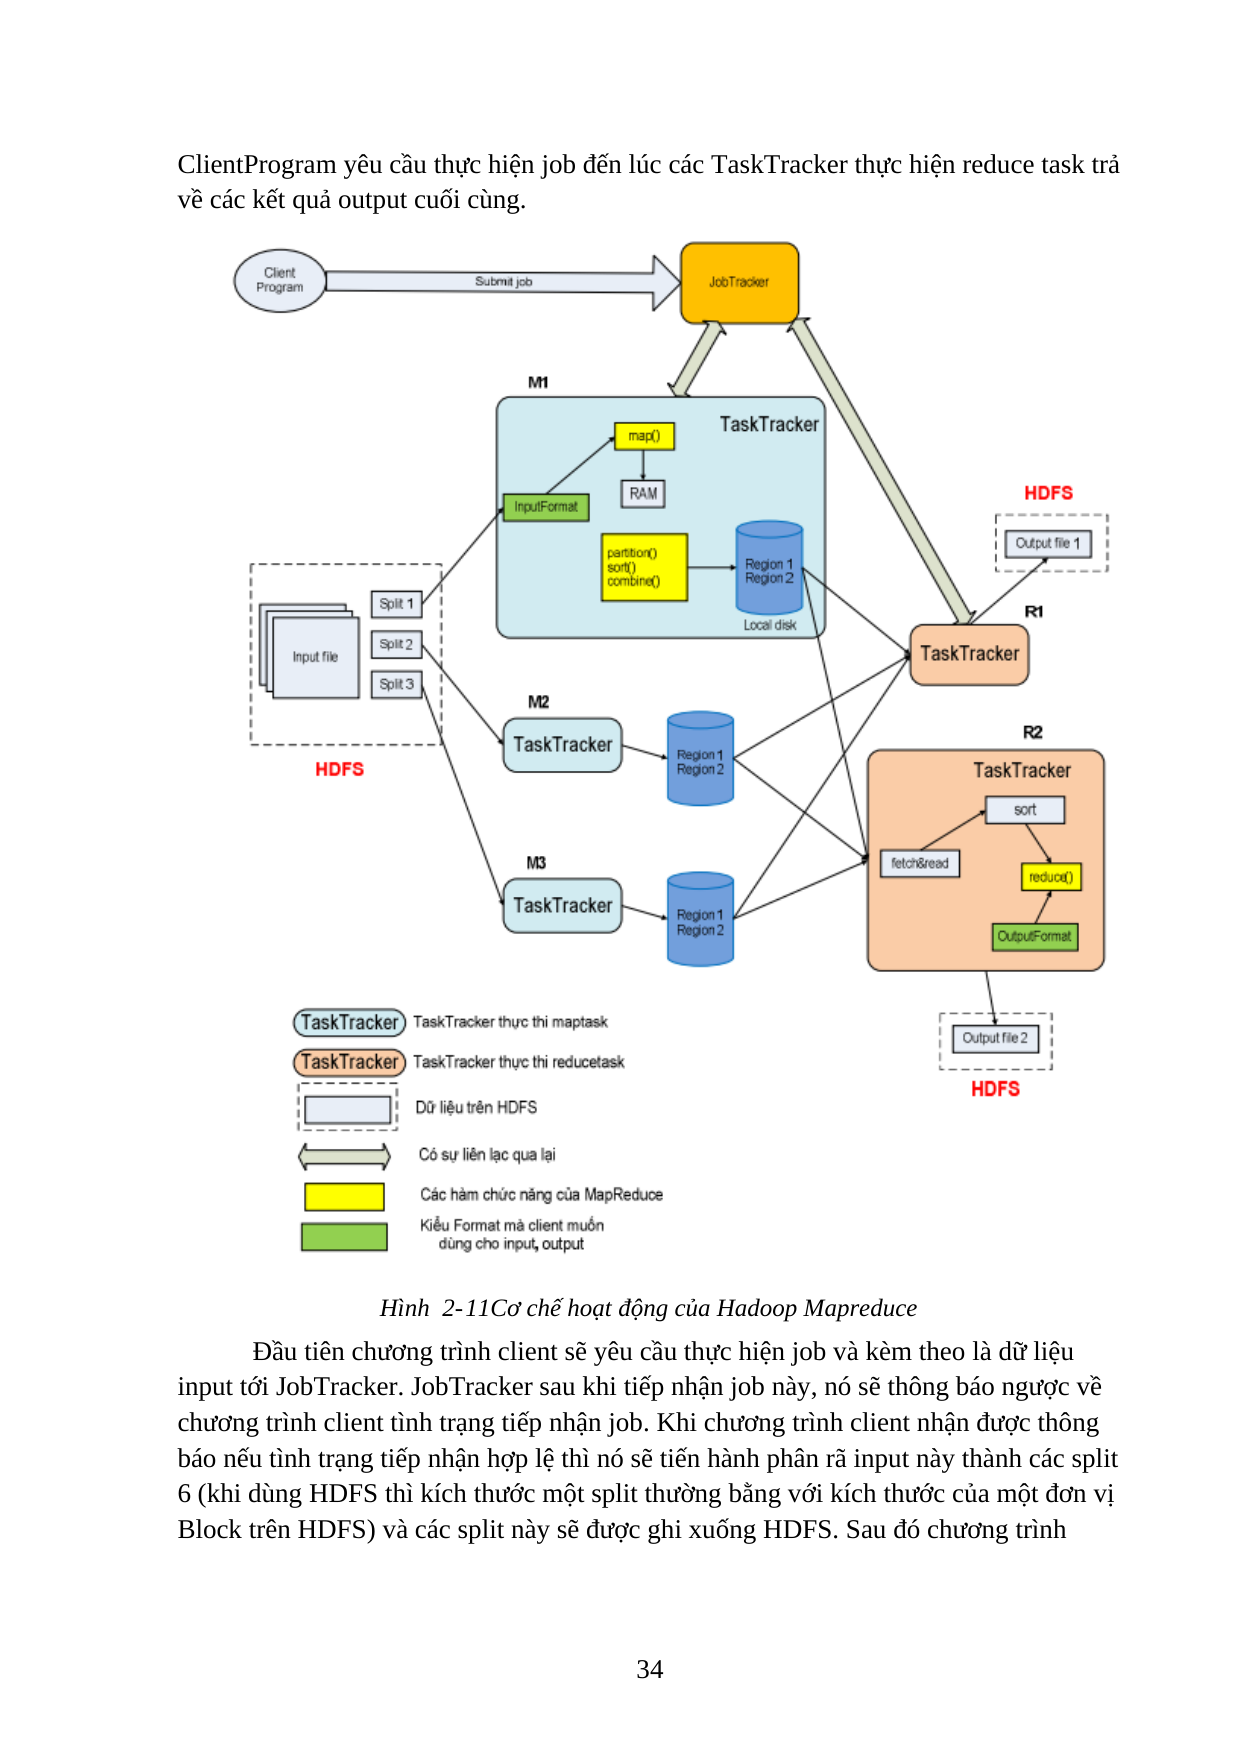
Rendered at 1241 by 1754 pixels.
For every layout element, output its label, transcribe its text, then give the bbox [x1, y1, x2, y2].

picture [177, 219, 1123, 1277]
text Hình 2-11Cơ chế hoạt động của Hadoop Mapreduce [177, 1293, 1122, 1322]
